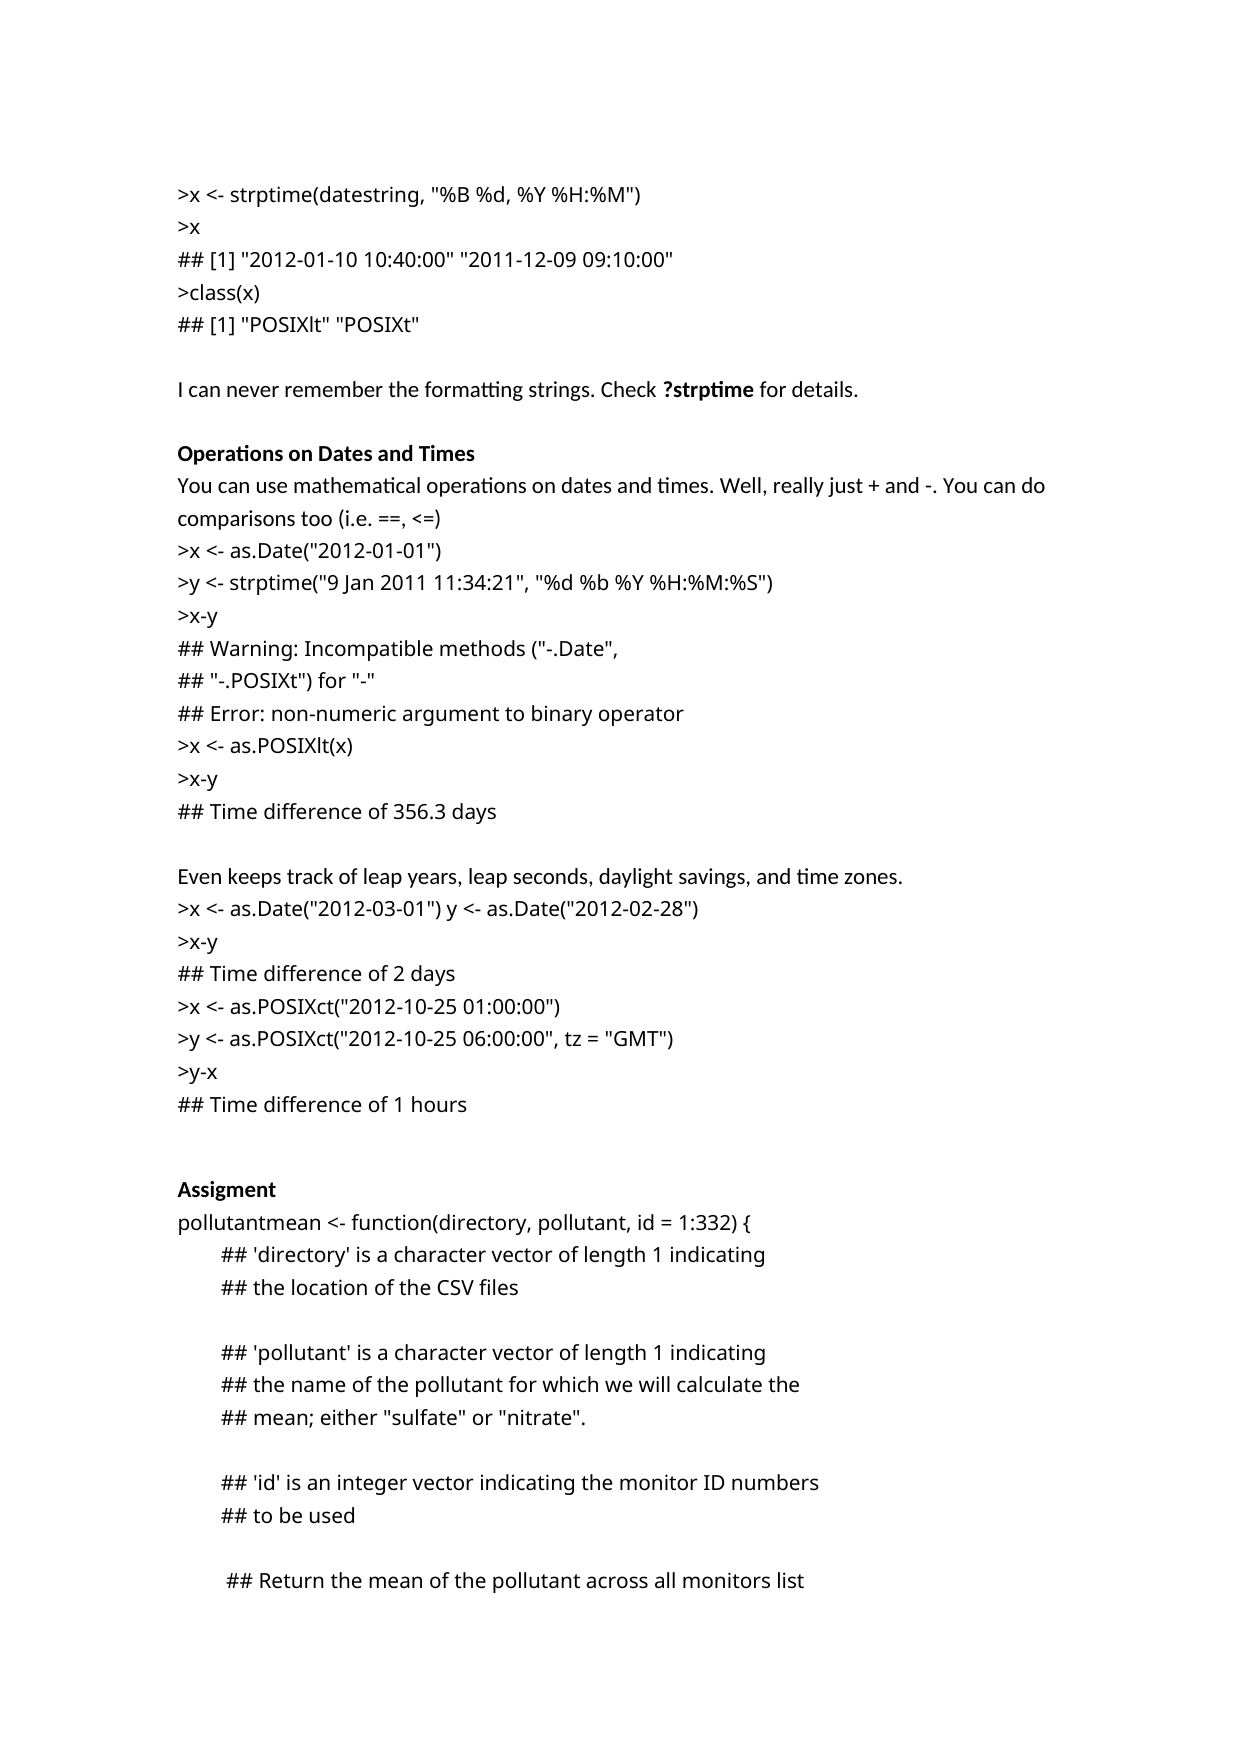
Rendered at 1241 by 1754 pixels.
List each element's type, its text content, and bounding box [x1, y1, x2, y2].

text >y <- strptime("9 Jan 2011 11:34:21", "%d %b %Y %H:%M:%S") [177, 568, 1063, 597]
text >y-x [177, 1057, 1063, 1086]
text Even keeps track of leap years, leap seconds, daylight savings, and time zones. [177, 862, 1063, 890]
text >y <- as.POSIXct("2012-10-25 06:00:00", tz = "GMT") [177, 1024, 1063, 1053]
text ## 'pollutant' is a character vector of length 1 indicating [177, 1338, 1063, 1366]
text ## 'id' is an integer vector indicating the monitor ID numbers [177, 1468, 1063, 1497]
text pollutantmean <- function(directory, pollutant, id = 1:332) { [177, 1208, 1063, 1236]
text Assigment [177, 1175, 1063, 1203]
text >x-y [177, 764, 1063, 793]
text ## "-.POSIXt") for "-" [177, 666, 1063, 695]
text ## [1] "POSIXlt" "POSIXt" [177, 310, 1063, 339]
text >x <- as.POSIXlt(x) [177, 732, 1063, 760]
text I can never remember the formatting strings. Check ?strptime for details. [177, 375, 1063, 403]
text ## to be used [177, 1501, 1063, 1529]
text >x [177, 212, 1063, 241]
text ## 'directory' is a character vector of length 1 indicating [177, 1240, 1063, 1269]
text ## Return the mean of the pollutant across all monitors list [177, 1566, 1063, 1595]
text >x <- strptime(datestring, "%B %d, %Y %H:%M") [177, 180, 1063, 208]
text >class(x) [177, 278, 1063, 306]
text >x <- as.Date("2012-01-01") [177, 536, 1063, 564]
text >x <- as.Date("2012-03-01") y <- as.Date("2012-02-28") [177, 894, 1063, 923]
text Operations on Dates and Times [177, 439, 1063, 467]
text >x-y [177, 927, 1063, 955]
text You can use mathematical operations on dates and times. Well, really just + and -. You can do comparisons too (i.e. ==, <=) [177, 472, 1063, 532]
text ## Time difference of 356.3 days [177, 797, 1063, 825]
text ## Warning: Incompatible methods ("-.Date", [177, 634, 1063, 662]
text >x-y [177, 601, 1063, 629]
text ## Time difference of 2 days [177, 959, 1063, 988]
text ## Time difference of 1 hours [177, 1090, 1063, 1118]
text ## [1] "2012-01-10 10:40:00" "2011-12-09 09:10:00" [177, 245, 1063, 273]
text ## the name of the pollutant for which we will calculate the [177, 1371, 1063, 1399]
text ## the location of the CSV files [177, 1273, 1063, 1301]
text ## mean; either "sulfate" or "nitrate". [177, 1403, 1063, 1432]
text ## Error: non-numeric argument to binary operator [177, 699, 1063, 727]
text >x <- as.POSIXct("2012-10-25 01:00:00") [177, 992, 1063, 1020]
